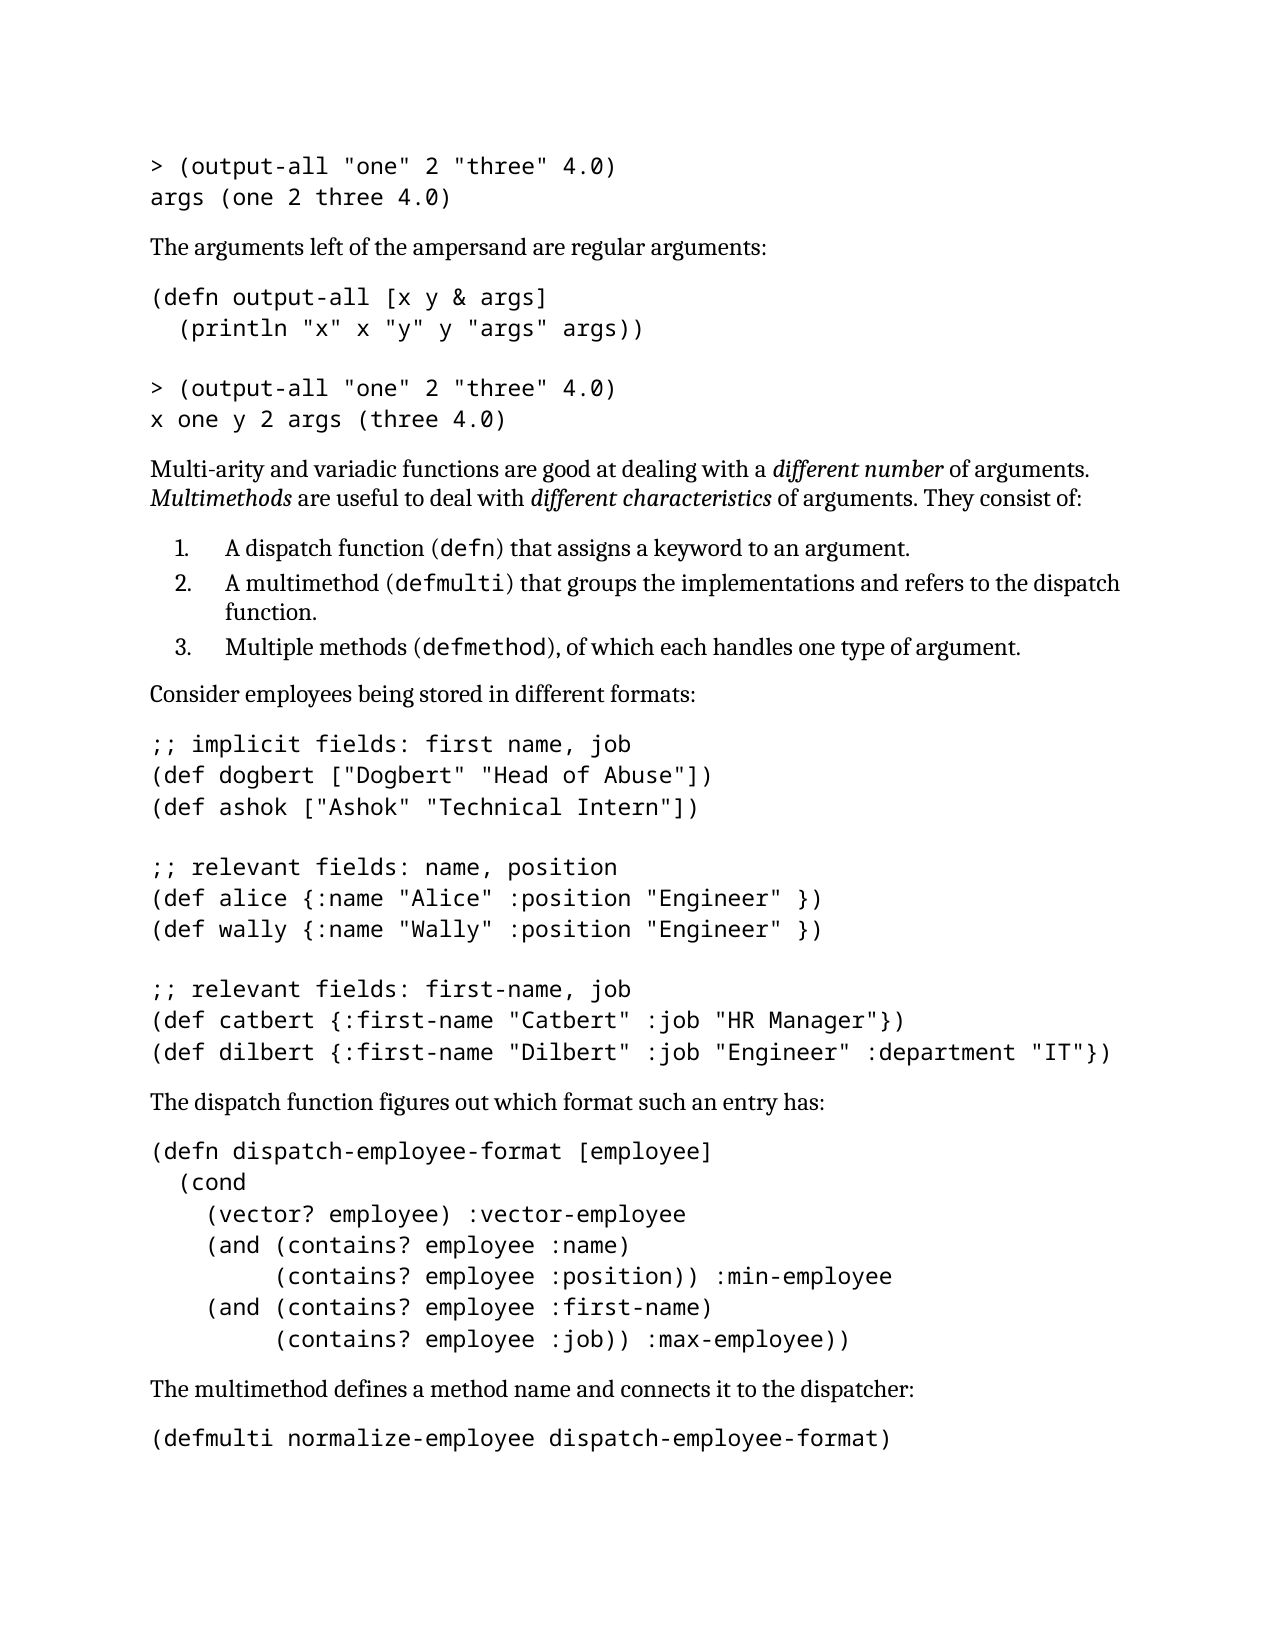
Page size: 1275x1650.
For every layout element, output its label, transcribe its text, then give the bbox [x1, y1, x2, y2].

text Consider employees being stored in different formats: [150, 680, 1125, 709]
text (defn dispatch-employee-format [employee] (cond (vector? employee) :vector-employee (and (contains? employee :name) (contains? employee :position)) :min-employee (and (contains? employee :first-name) (contains? employee :job)) :max-employee)) [150, 1135, 1125, 1354]
text (defn output-all [x y & args] (println "x" x "y" y "args" args)) > (output-all "one" 2 "three" 4.0) x one y 2 args (three 4.0) [150, 281, 1125, 434]
text ;; implicit fields: first name, job (def dogbert ["Dogbert" "Head of Abuse"]) (def ashok ["Ashok" "Technical Intern"]) ;; relevant fields: name, position (def alice {:name "Alice" :position "Engineer" }) (def wally {:name "Wally" :position "Engineer" }) ;; relevant fields: first-name, job (def catbert {:first-name "Catbert" :job "HR Manager"}) (def dilbert {:first-name "Dilbert" :job "Engineer" :department "IT"}) [150, 728, 1125, 1067]
text The dispatch function figures out which format such an entry has: [150, 1087, 1125, 1116]
text The multimethod defines a method name and connects it to the dispatcher: [150, 1374, 1125, 1403]
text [150, 150, 1125, 212]
list A dispatch function (defn) that assigns a keyword to an argument. [175, 532, 1125, 563]
list Multiple methods (defmethod), of which each handles one type of argument. [175, 630, 1125, 662]
list A multimethod (defmulti) that groups the implementations and refers to the dispatch function. [175, 567, 1125, 627]
text Multi-arity and variadic functions are good at dealing with a different number of arguments. Multimethods are useful to deal with different characteristics of arguments. They consist of: [150, 455, 1125, 513]
text The arguments left of the ampersand are regular arguments: [150, 233, 1125, 262]
text (defmulti normalize-employee dispatch-employee-format) [150, 1422, 1125, 1453]
